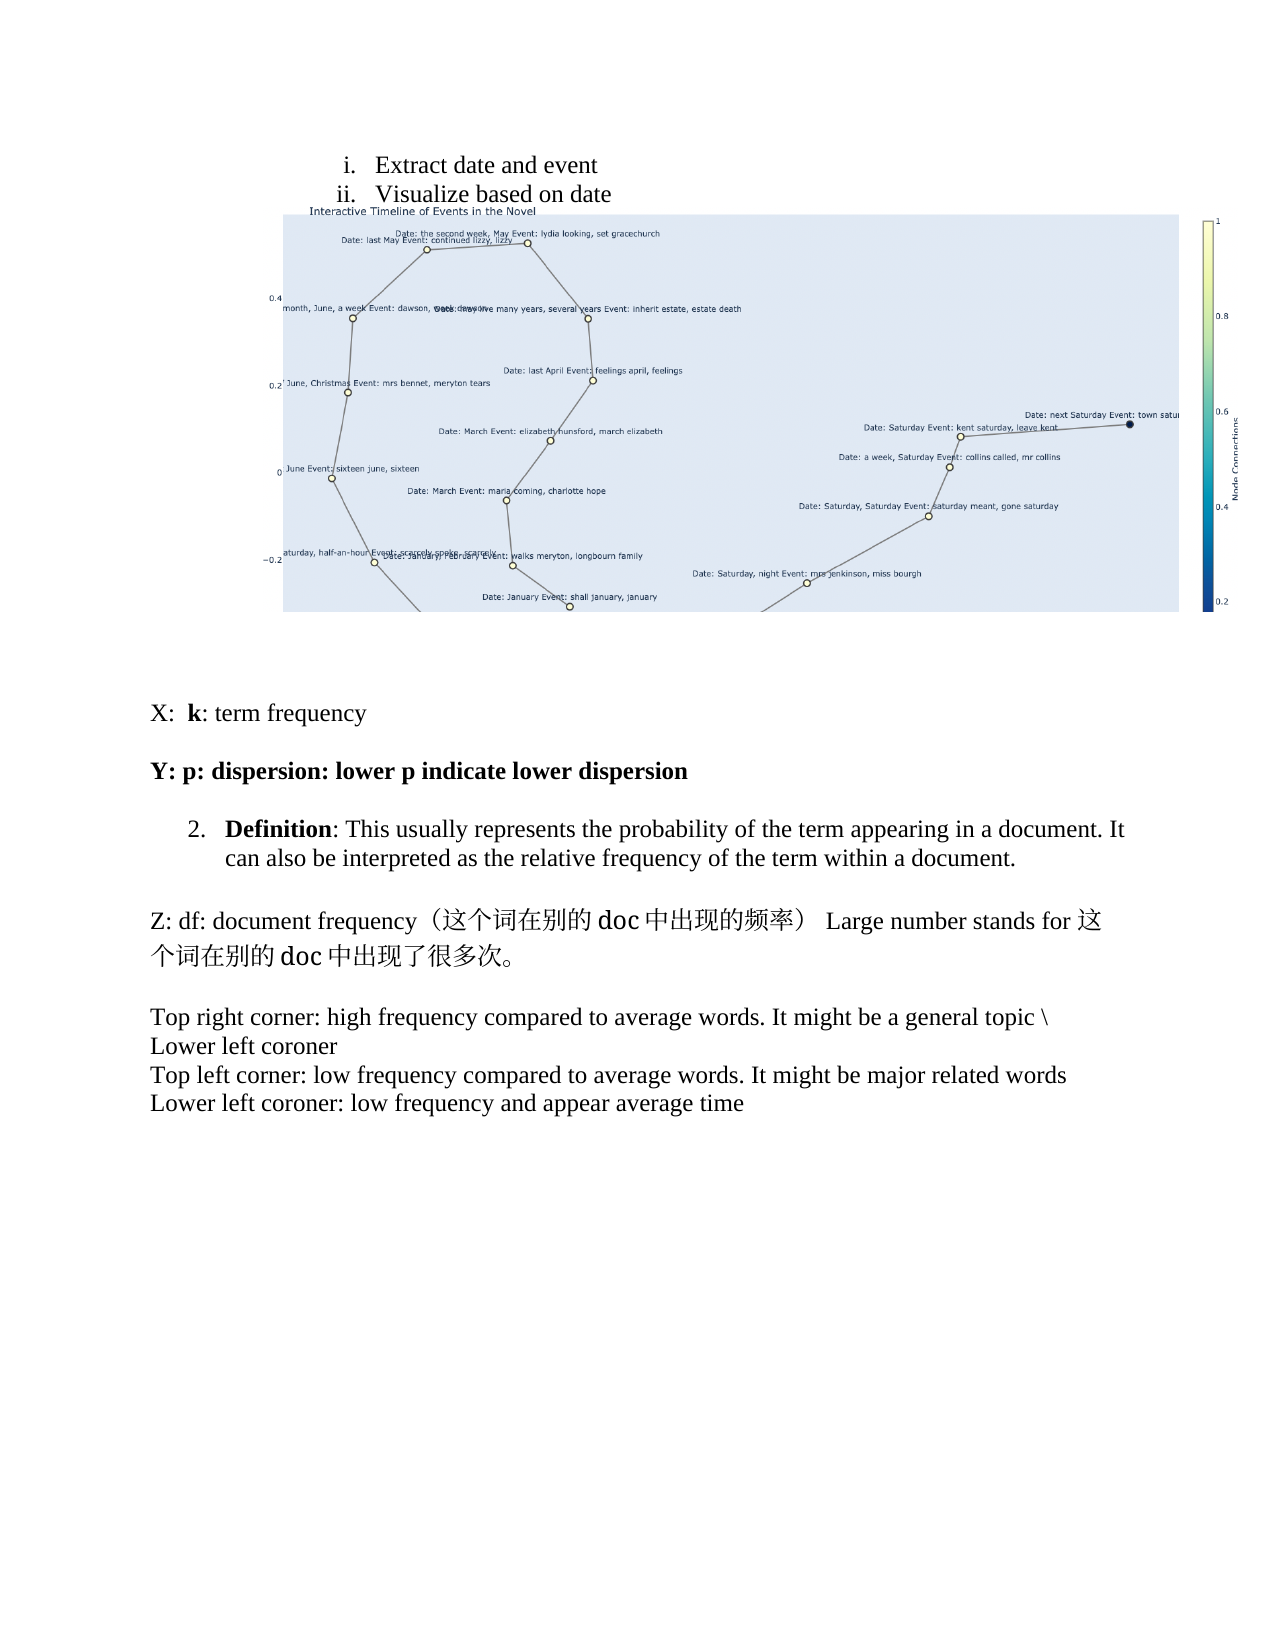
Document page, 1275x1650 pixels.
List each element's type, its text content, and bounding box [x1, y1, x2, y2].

list Extract date and event [356, 150, 1125, 179]
text Top right corner: high frequency compared to average words. It might be a general topic \ [150, 1002, 1125, 1031]
text Z: df: document frequency（这个词在别的doc中出现的频率） Large number stands for 这个词在别的doc中出现了很多次。 [150, 901, 1125, 973]
text Lower left coroner [150, 1031, 1125, 1060]
text X: k: term frequency ​ [150, 698, 1125, 727]
list Visualize based on date [356, 179, 1125, 207]
list Definition: This usually represents the probability of the term appearing in a document. It can also be interpreted as the relative frequency of the term within a document. [187, 814, 1125, 872]
text Top left corner: low frequency compared to average words. It might be major related words [150, 1060, 1125, 1088]
text Y: p: dispersion: lower p indicate lower dispersion [150, 756, 1125, 785]
text Lower left coroner: low frequency and appear average time [150, 1088, 1125, 1117]
picture [262, 207, 1238, 612]
